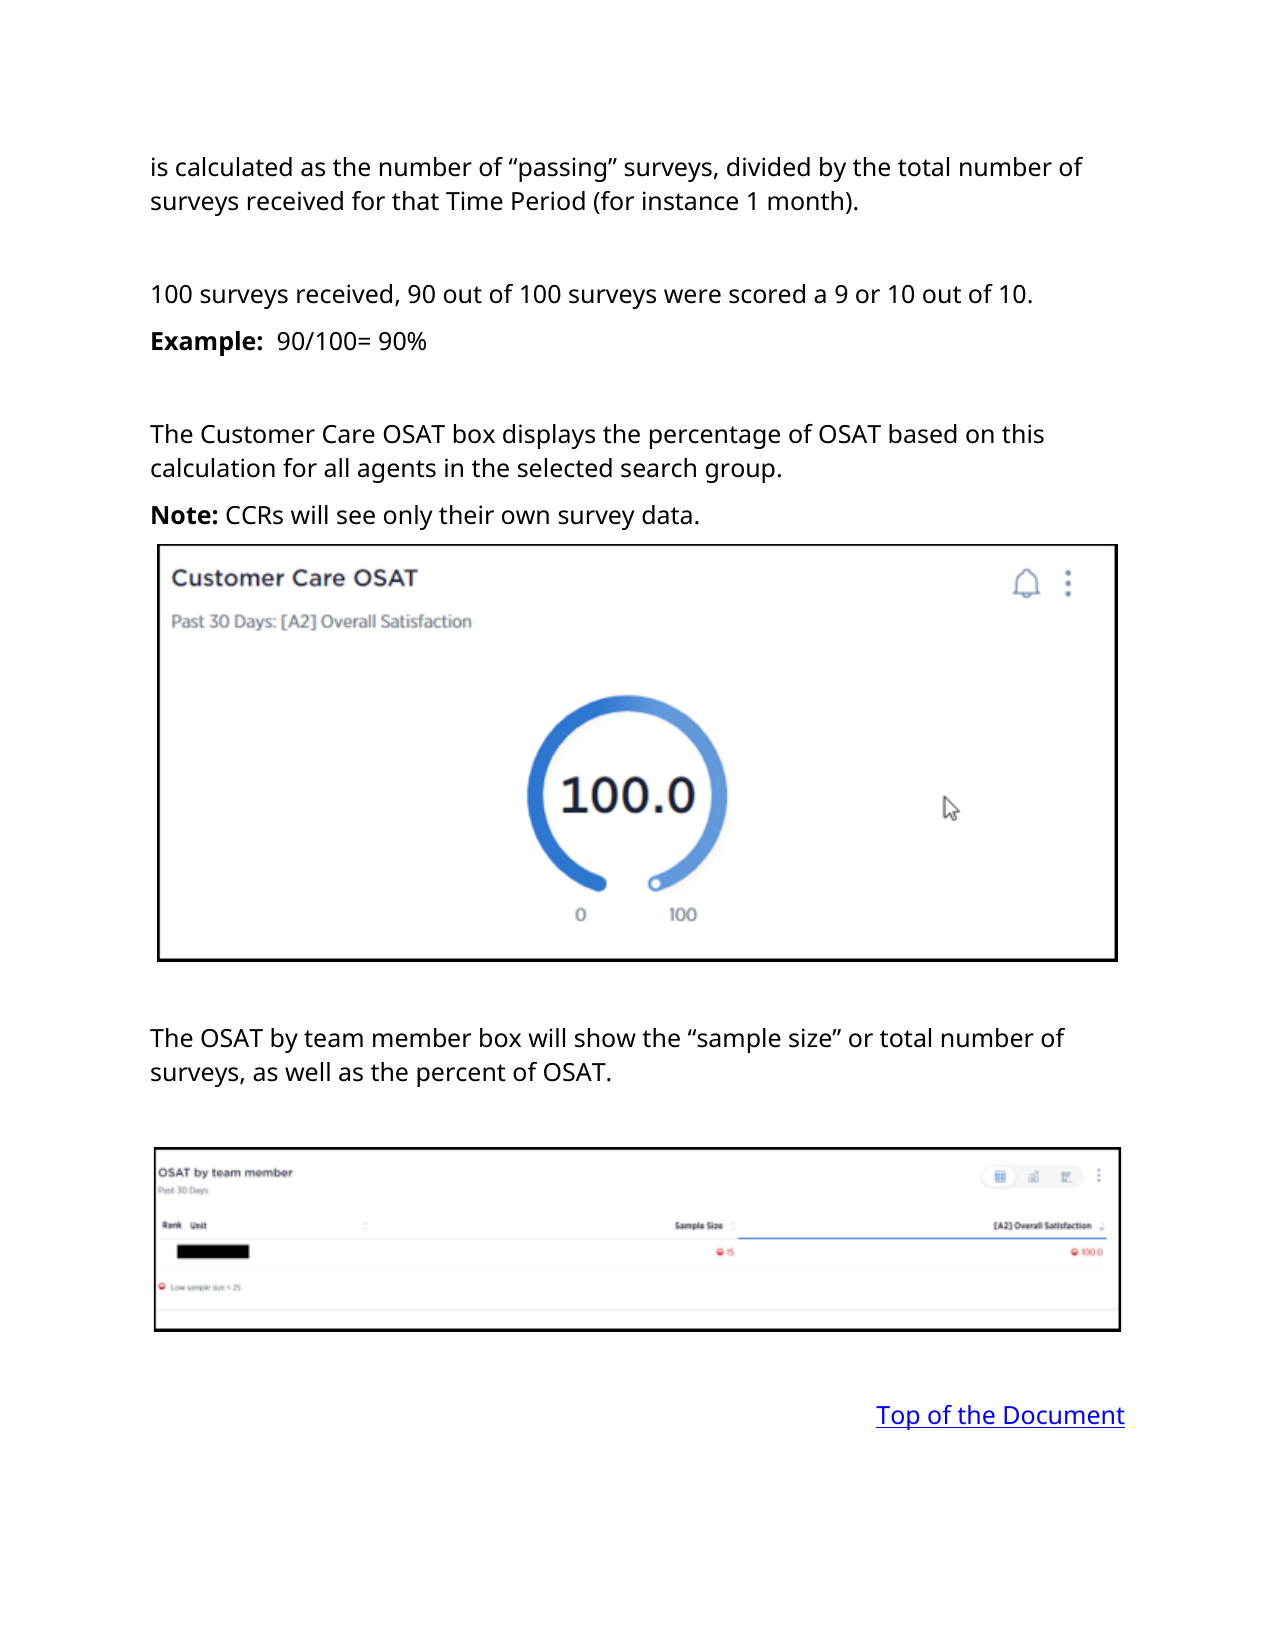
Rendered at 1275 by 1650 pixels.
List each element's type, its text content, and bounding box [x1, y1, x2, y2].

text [150, 150, 1125, 218]
text 100 surveys received, 90 out of 100 surveys were scored a 9 or 10 out of 10. [150, 277, 1125, 311]
text The OSAT by team member box will show the “sample size” or total number of surveys, as well as the percent of OSAT. [150, 1020, 1125, 1088]
text Example: 90/100= 90% [150, 324, 1125, 358]
text Top of the Document [150, 1398, 1125, 1432]
text Note: CCRs will see only their own survey data. [150, 497, 1125, 532]
text The Customer Care OSAT box displays the percentage of OSAT based on this calculation for all agents in the selected search group. [150, 417, 1125, 485]
picture [157, 544, 1118, 962]
picture [153, 1147, 1122, 1332]
